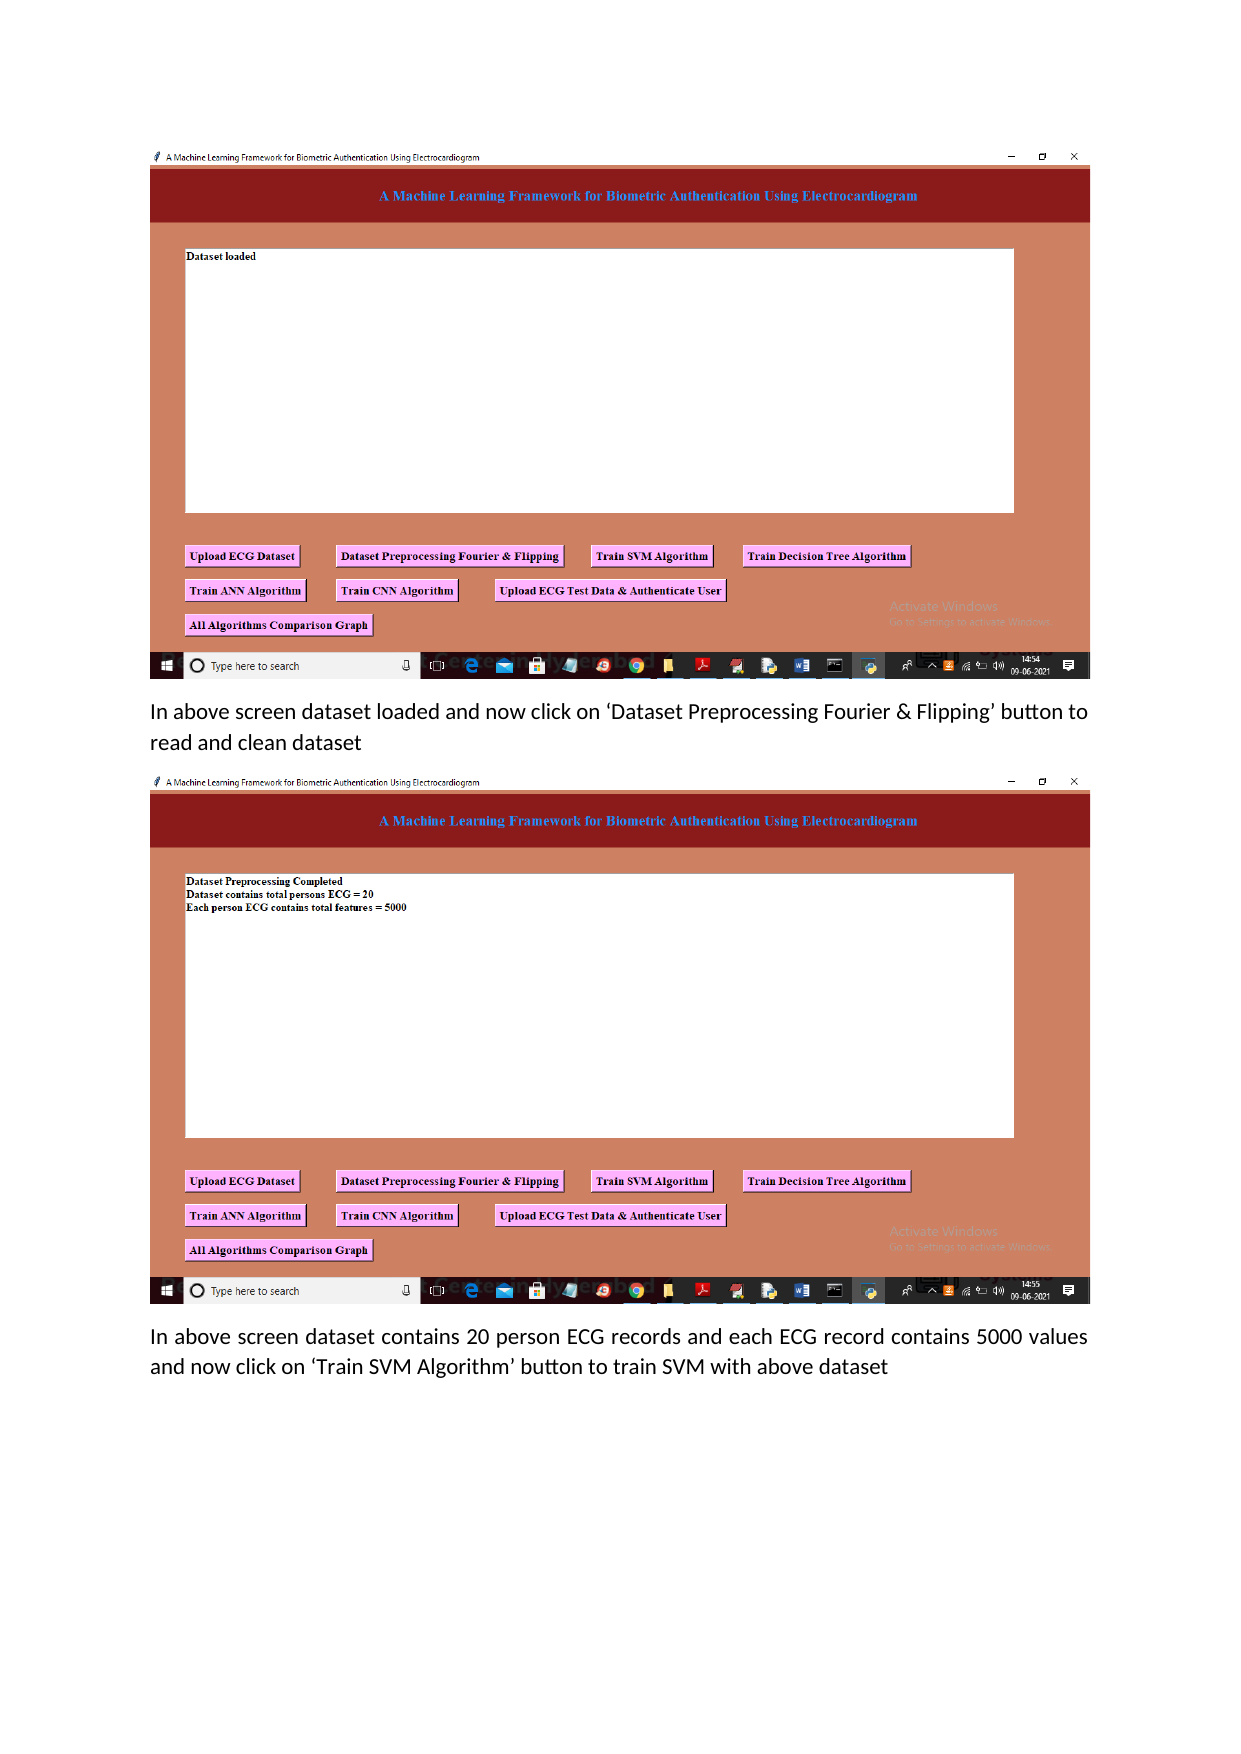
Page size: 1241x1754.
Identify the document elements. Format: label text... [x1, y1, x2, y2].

picture [150, 774, 1091, 1304]
text In above screen dataset contains 20 person ECG records and each ECG record contains 5000 values and now click on ‘Train SVM Algorithm’ button to train SVM with above dataset [150, 1322, 1090, 1380]
picture [150, 150, 1091, 679]
text In above screen dataset loaded and now click on ‘Dataset Preprocessing Fourier & Flipping’ button to read and clean dataset [150, 697, 1090, 756]
